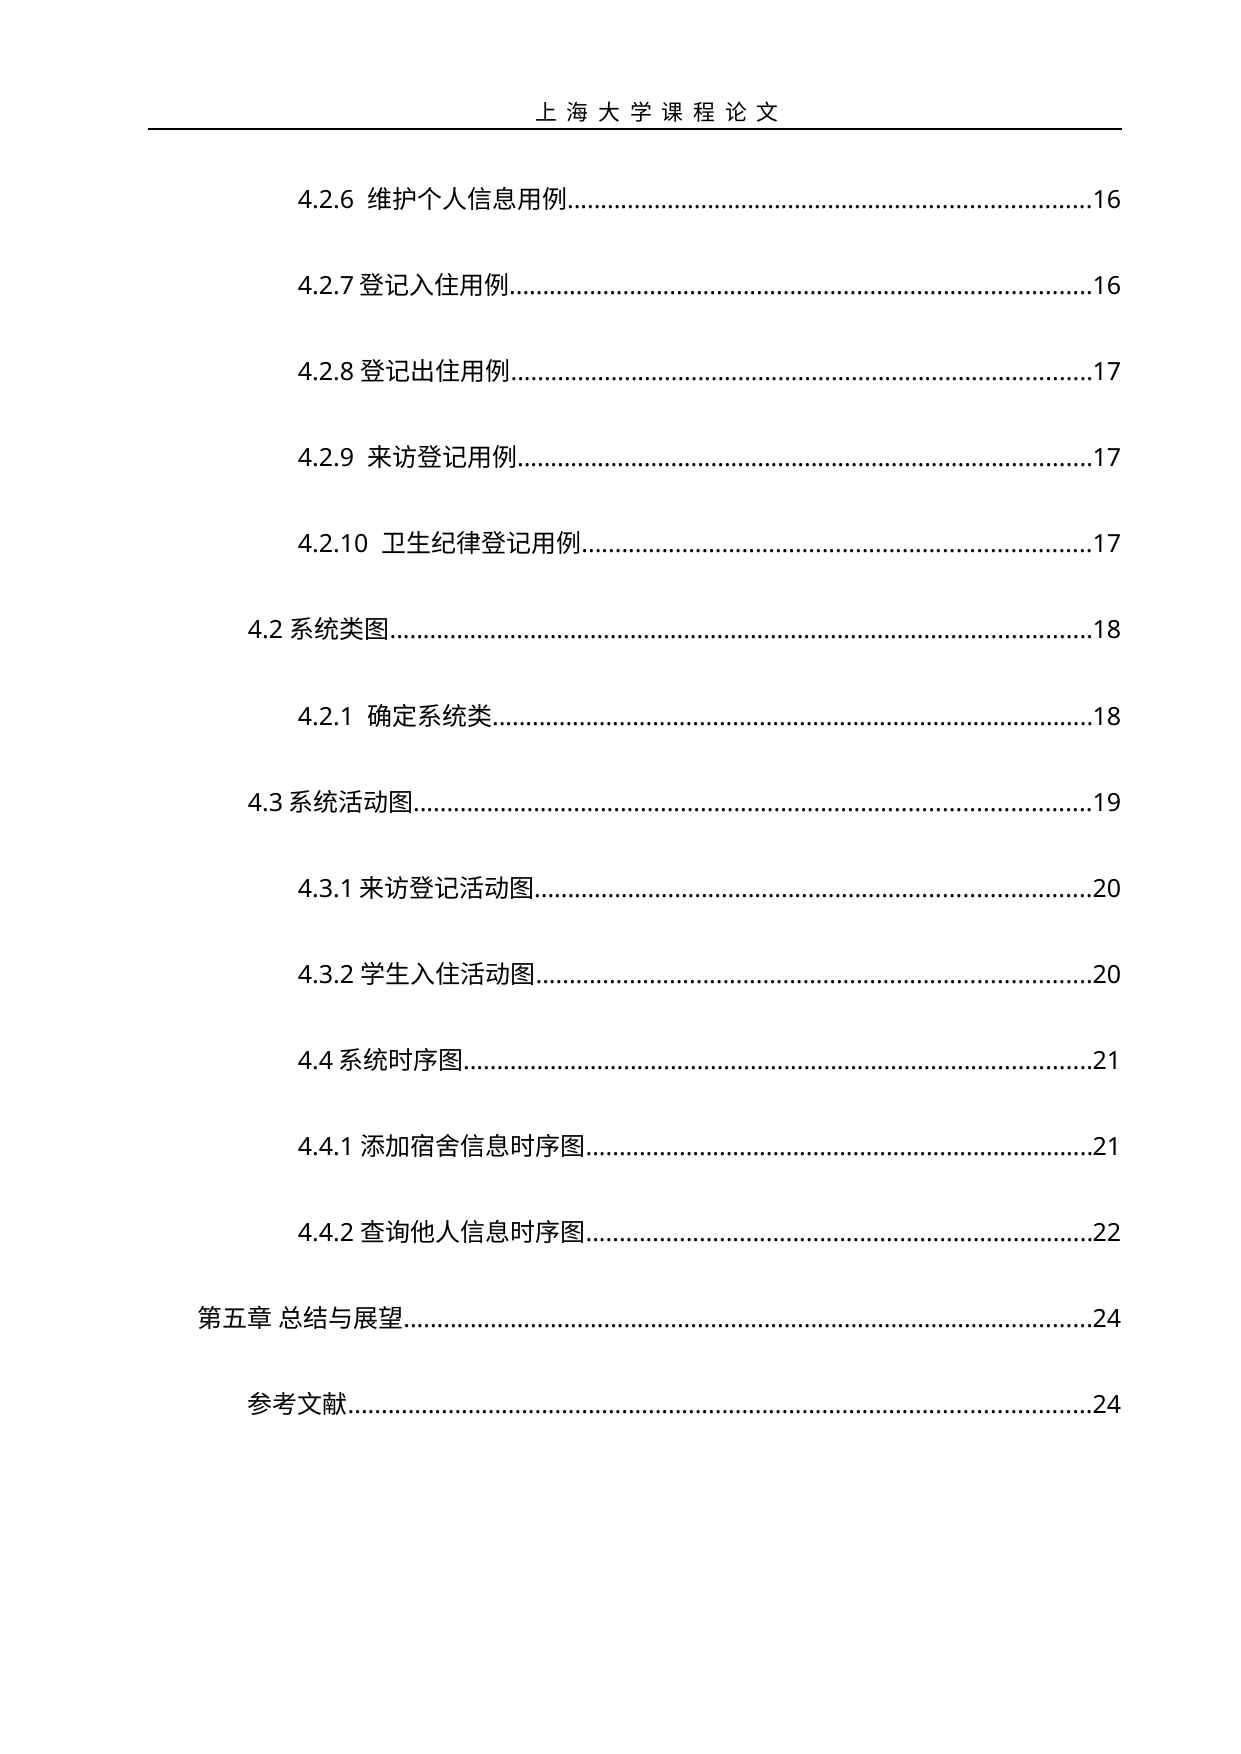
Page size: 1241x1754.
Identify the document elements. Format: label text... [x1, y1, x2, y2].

text 第五章 总结与展望 24 [148, 1282, 1122, 1350]
text 4.3.2 学生入住活动图 20 [248, 938, 1122, 1006]
text 4.2 系统类图 18 [198, 594, 1122, 662]
text 4.2.10 卫生纪律登记用例 17 [248, 508, 1122, 576]
text 4.2.9 来访登记用例 17 [248, 422, 1122, 490]
text 4.2.8 登记出住用例 17 [248, 336, 1122, 404]
text 4.4.1 添加宿舍信息时序图 21 [248, 1110, 1122, 1178]
text 4.2.7登记入住用例 16 [248, 250, 1122, 318]
text 4.3系统活动图 19 [198, 766, 1122, 834]
text 4.2.1 确定系统类 18 [248, 680, 1122, 748]
text 4.3.1来访登记活动图 20 [248, 852, 1122, 920]
text 4.2.6 维护个人信息用例 16 [248, 164, 1122, 232]
text 参考文献 24 [198, 1368, 1122, 1436]
text 4.4系统时序图 21 [248, 1024, 1122, 1092]
text 4.4.2 查询他人信息时序图 22 [248, 1196, 1122, 1264]
